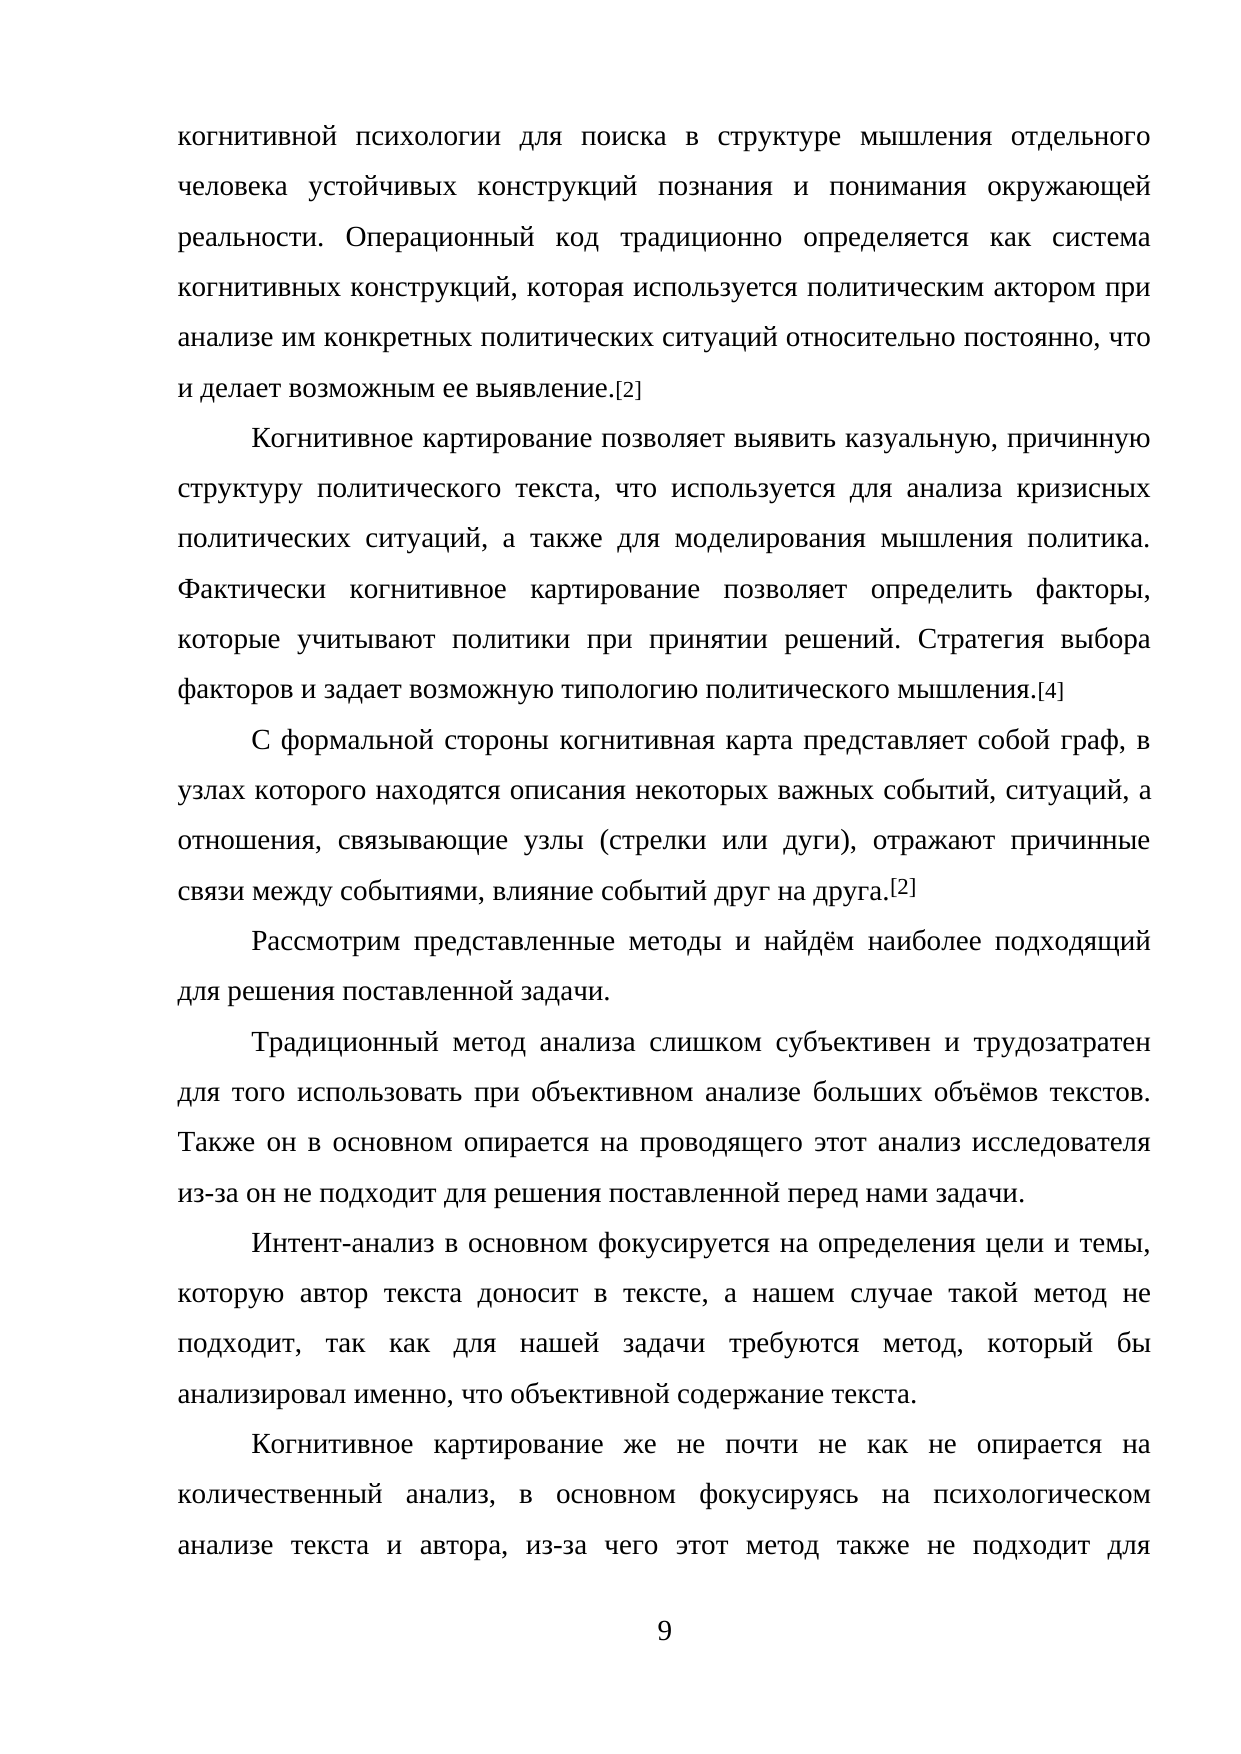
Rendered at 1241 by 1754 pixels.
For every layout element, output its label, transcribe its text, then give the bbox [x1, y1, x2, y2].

text Рассмотрим представленные методы и найдём наиболее подходящий для решения поставленной задачи. [177, 923, 1152, 1007]
text Интент-анализ в основном фокусируется на определения цели и темы, которую автор текста доносит в тексте, а нашем случае такой метод не подходит, так как для нашей задачи требуются метод, который бы анализировал именно, что объективной содержание текста. [177, 1225, 1152, 1409]
text С формальной стороны когнитивная карта представляет собой граф, в узлах которого находятся описания некоторых важных событий, ситуаций, а отношения, связывающие узлы (стрелки или дуги), отражают причинные связи между событиями, влияние событий друг на друга.[2] [177, 722, 1152, 906]
text Когнитивное картирование позволяет выявить казуальную, причинную структуру политического текста, что используется для анализа кризисных политических ситуаций, а также для моделирования мышления политика. Фактически когнитивное картирование позволяет определить факторы, которые учитывают политики при принятии решений. Стратегия выбора факторов и задает возможную типологию политического мышления.[4] [177, 420, 1152, 705]
text Традиционный метод анализа слишком субъективен и трудозатратен для того использовать при объективном анализе больших объёмов текстов. Также он в основном опирается на проводящего этот анализ исследователя из-за он не подходит для решения поставленной перед нами задачи. [177, 1024, 1152, 1208]
